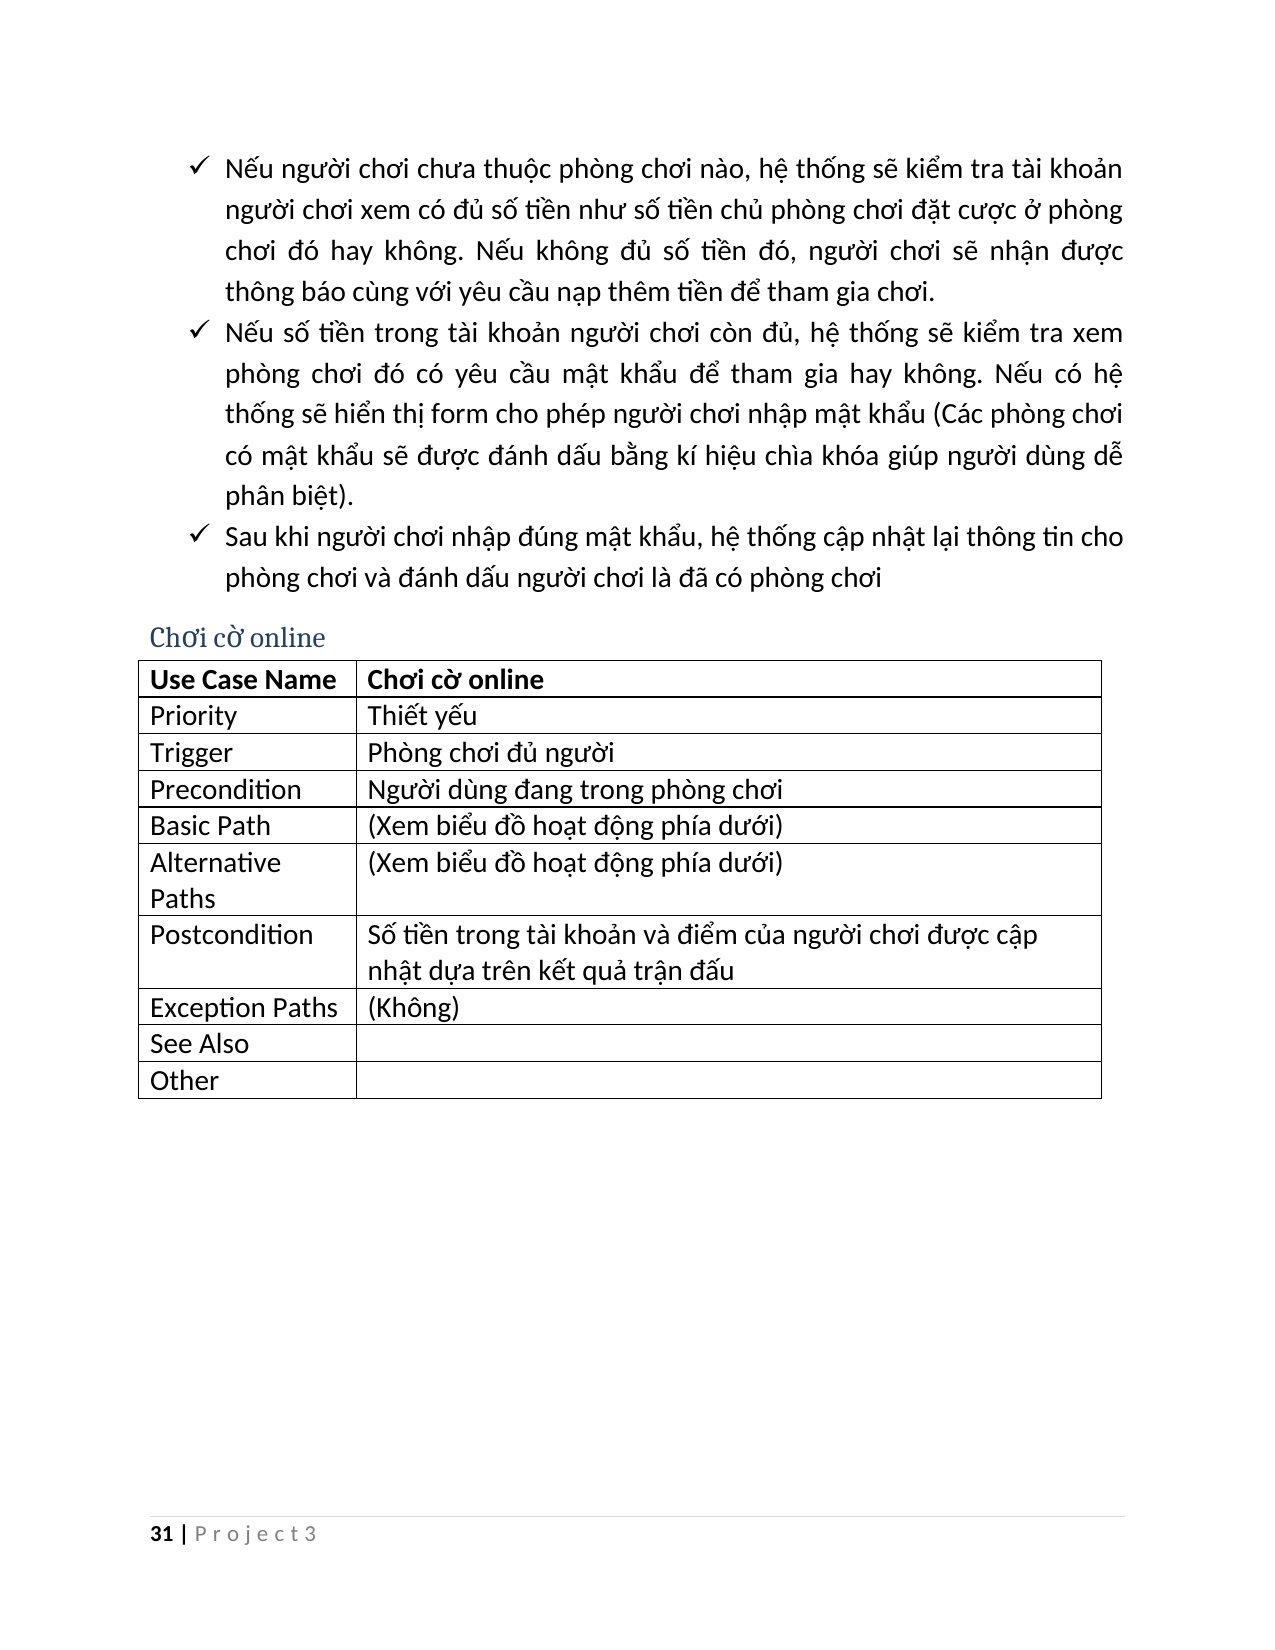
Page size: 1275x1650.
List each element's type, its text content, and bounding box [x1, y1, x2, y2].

table_cell See Also [139, 1025, 356, 1061]
table_cell Precondition [139, 771, 356, 806]
subtitle Chơi cờ online [150, 621, 1125, 655]
table_cell (Không) [357, 989, 1101, 1024]
table_cell Other [139, 1062, 356, 1098]
table_cell Số tiền trong tài khoản và điểm của người chơi được cập nhật dựa trên kết quả trận đấu [357, 916, 1101, 988]
table_cell (Xem biểu đồ hoạt động phía dưới) [357, 808, 1101, 843]
table_cell Người dùng đang trong phòng chơi [357, 771, 1101, 806]
table_cell Phòng chơi đủ người [357, 734, 1101, 770]
table_cell [357, 1025, 1101, 1061]
table_header Chơi cờ online [357, 661, 1101, 696]
table_cell Priority [139, 698, 356, 733]
table_cell Postcondition [139, 916, 356, 988]
table_cell Trigger [139, 734, 356, 770]
table_cell Thiết yếu [357, 698, 1101, 733]
table_cell Basic Path [139, 808, 356, 843]
table_cell Alternative Paths [139, 844, 356, 915]
table_cell (Xem biểu đồ hoạt động phía dưới) [357, 844, 1101, 915]
list Nếu số tiền trong tài khoản người chơi còn đủ, hệ thống sẽ kiểm tra xem phòng chơi đó có yêu cầu mật khẩu để tham gia hay không. Nếu có hệ thống sẽ hiển thị form cho phép người chơi nhập mật khẩu (Các phòng chơi có mật khẩu sẽ được đánh dấu bằng kí hiệu chìa khóa giúp người dùng dễ phân biệt). [187, 314, 1125, 513]
list Sau khi người chơi nhập đúng mật khẩu, hệ thống cập nhật lại thông tin cho phòng chơi và đánh dấu người chơi là đã có phòng chơi [187, 518, 1125, 595]
table_cell [357, 1062, 1101, 1098]
list Nếu người chơi chưa thuộc phòng chơi nào, hệ thống sẽ kiểm tra tài khoản người chơi xem có đủ số tiền như số tiền chủ phòng chơi đặt cược ở phòng chơi đó hay không. Nếu không đủ số tiền đó, người chơi sẽ nhận được thông báo cùng với yêu cầu nạp thêm tiền để tham gia chơi. [187, 150, 1125, 308]
table_header Use Case Name [139, 661, 356, 696]
table_cell Exception Paths [139, 989, 356, 1024]
